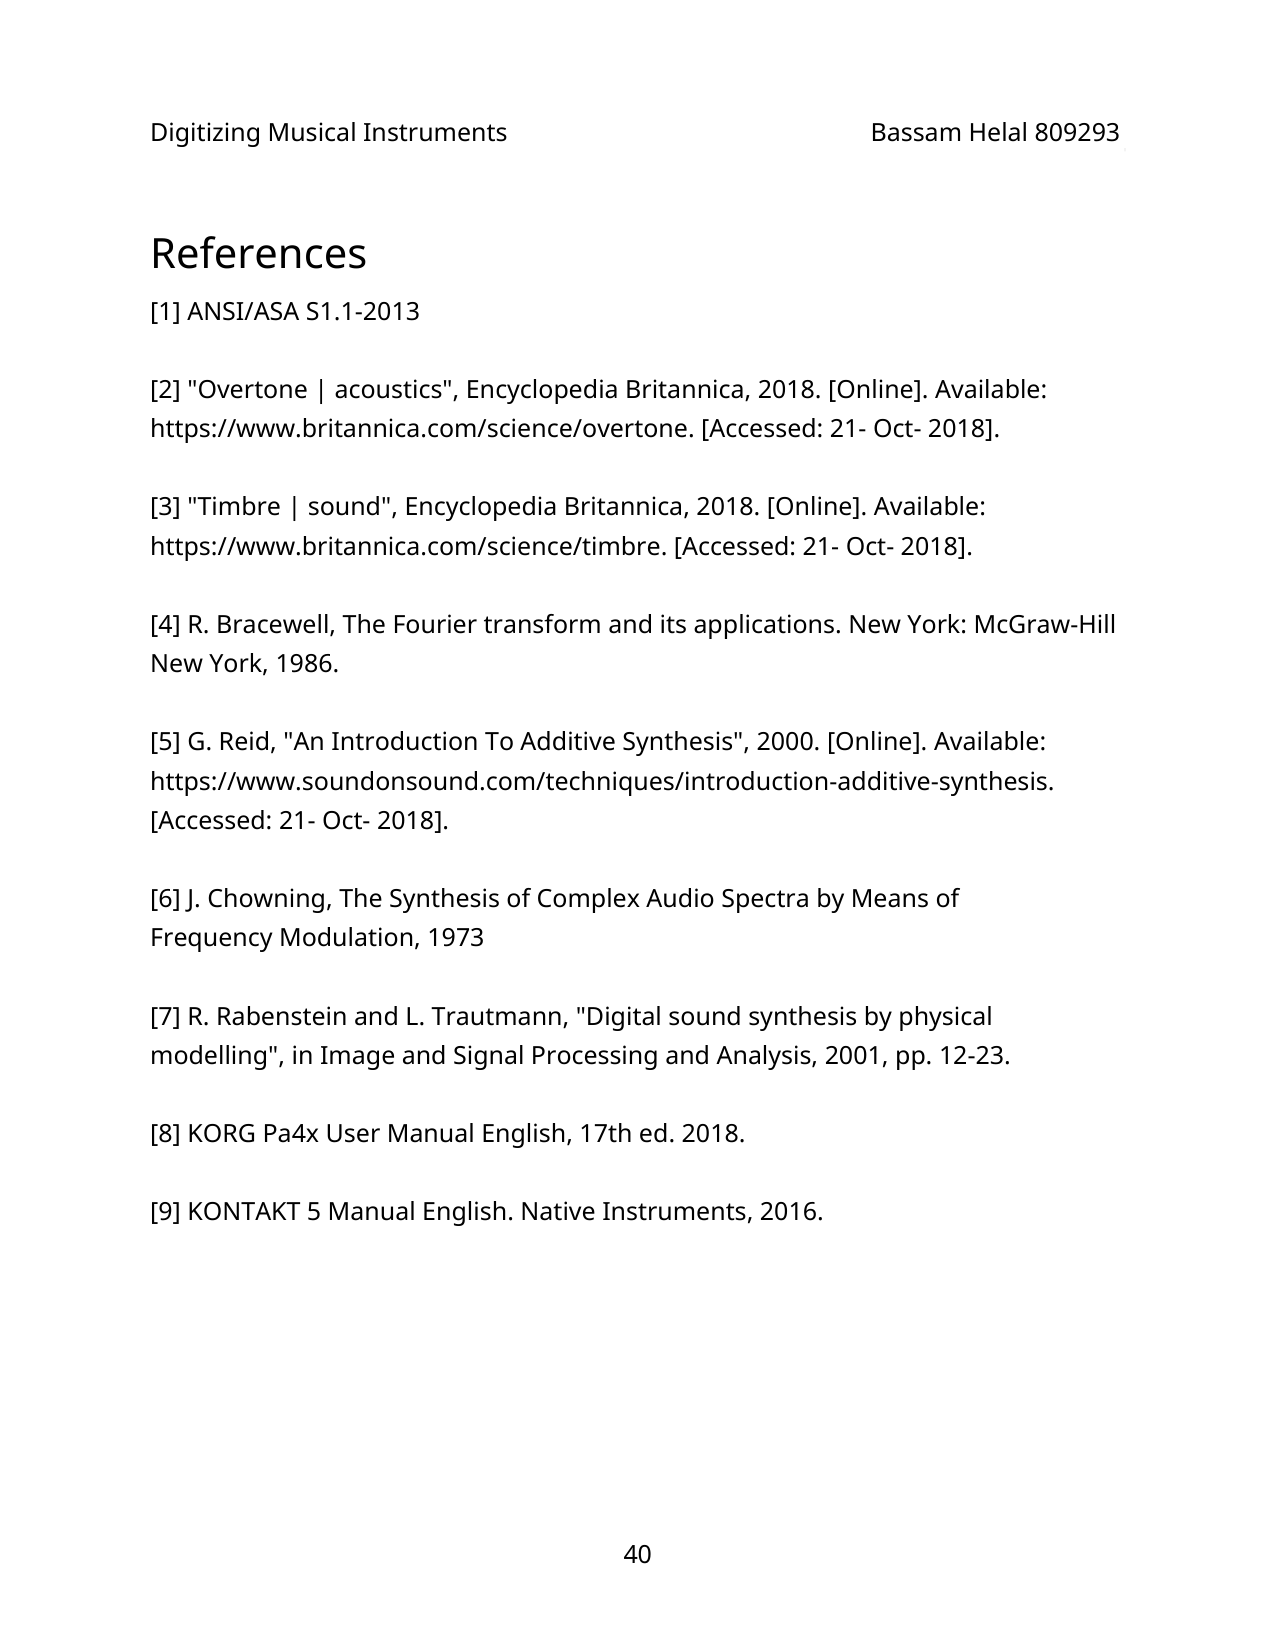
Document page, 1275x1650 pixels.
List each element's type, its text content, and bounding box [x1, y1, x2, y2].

text [4] R. Bracewell, The Fourier transform and its applications. New York: McGraw-Hill New York, 1986. [150, 607, 1125, 680]
text [3] "Timbre | sound", Encyclopedia Britannica, 2018. [Online]. Available: https://www.britannica.com/science/timbre. [Accessed: 21- Oct- 2018]. [150, 489, 1125, 562]
text [9] KONTAKT 5 Manual English. Native Instruments, 2016. [150, 1194, 1125, 1228]
text [8] KORG Pa4x User Manual English, 17th ed. 2018. [150, 1116, 1125, 1150]
text [2] "Overtone | acoustics", Encyclopedia Britannica, 2018. [Online]. Available: https://www.britannica.com/science/overtone. [Accessed: 21- Oct- 2018]. [150, 372, 1125, 445]
text [7] R. Rabenstein and L. Trautmann, "Digital sound synthesis by physical modelling", in Image and Signal Processing and Analysis, 2001, pp. 12-23. [150, 998, 1125, 1071]
subtitle References [150, 224, 1125, 281]
text Frequency Modulation, 1973 [150, 920, 1125, 954]
text [1] ANSI/ASA S1.1-2013 [150, 293, 1125, 327]
text [6] J. Chowning, The Synthesis of Complex Audio Spectra by Means of [150, 881, 1125, 915]
text [5] G. Reid, "An Introduction To Additive Synthesis", 2000. [Online]. Available: https://www.soundonsound.com/techniques/introduction-additive-synthesis. [Accessed: 21- Oct- 2018]. [150, 724, 1125, 836]
